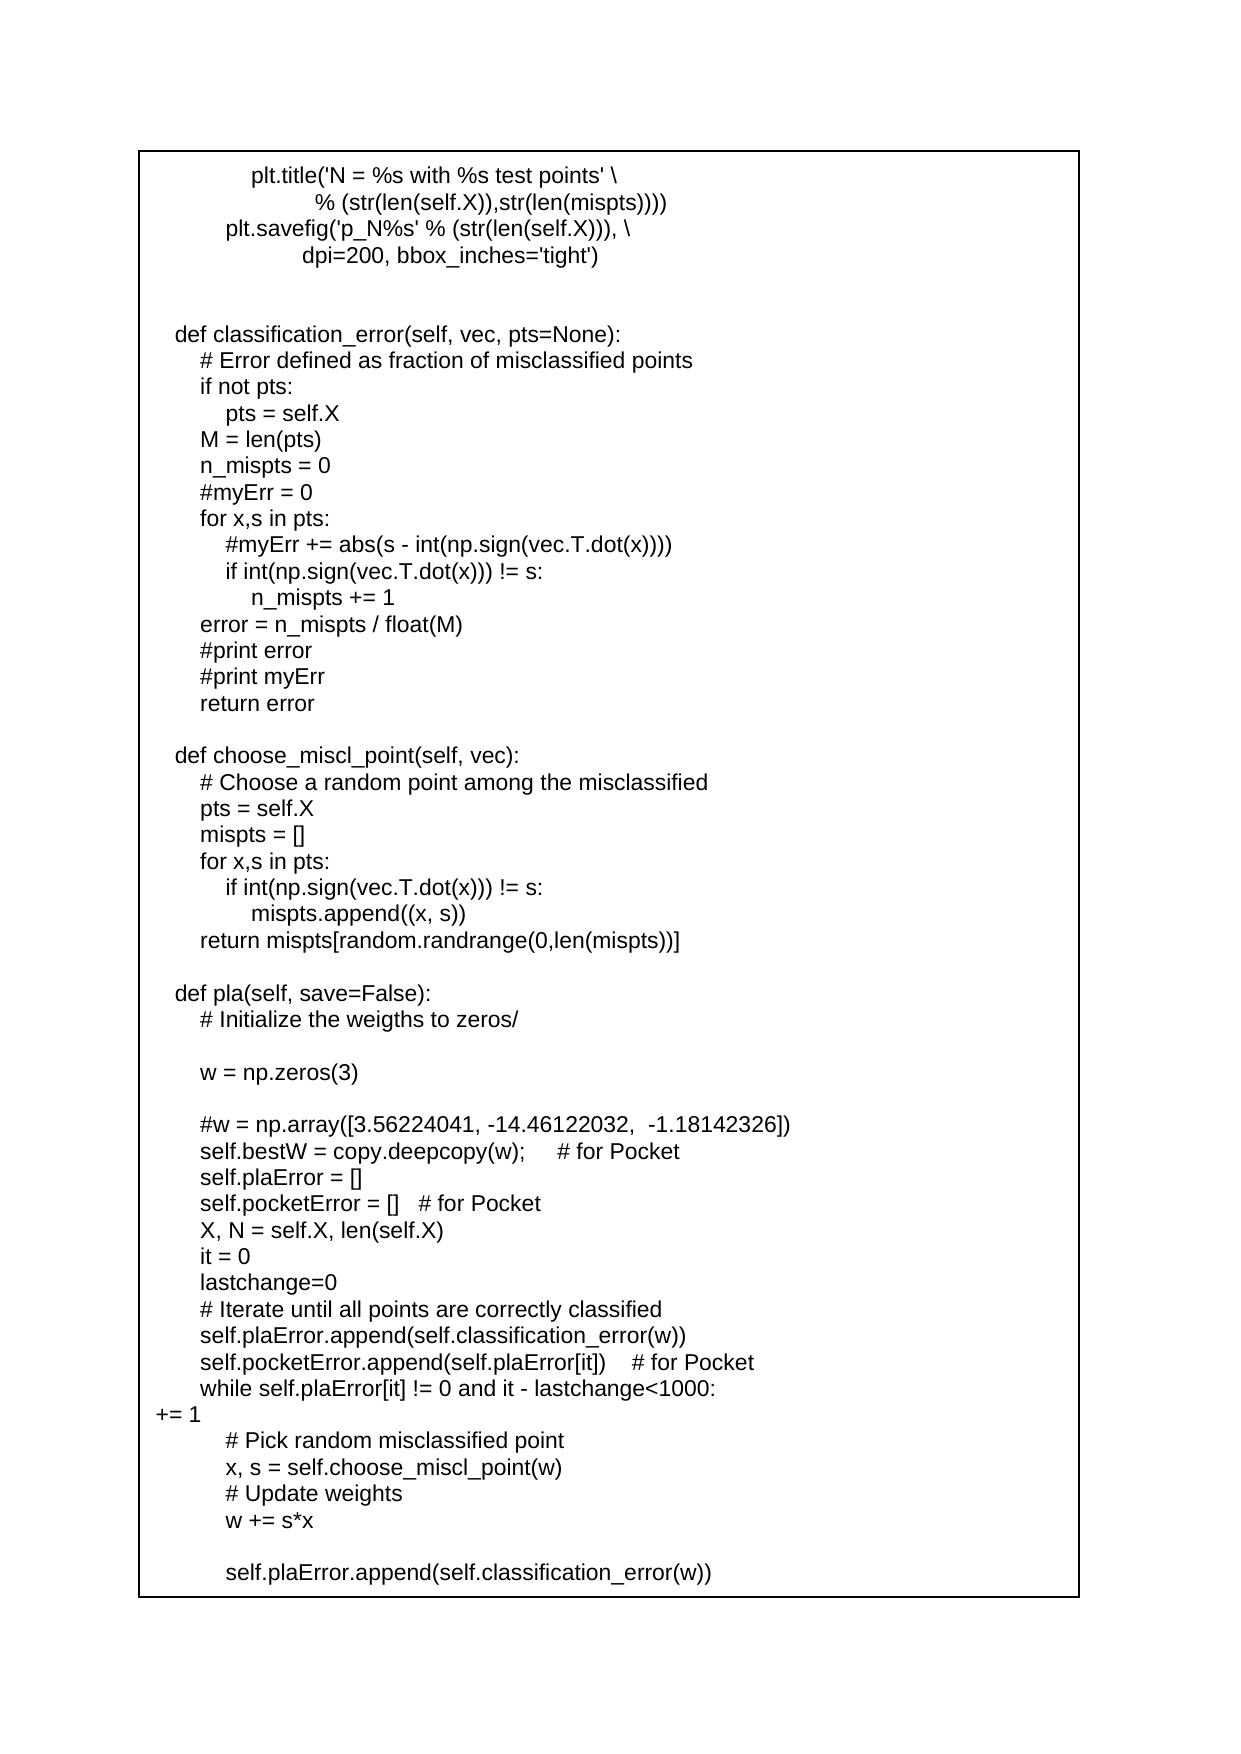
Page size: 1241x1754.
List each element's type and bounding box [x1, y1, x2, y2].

table_header [140, 152, 1078, 1596]
